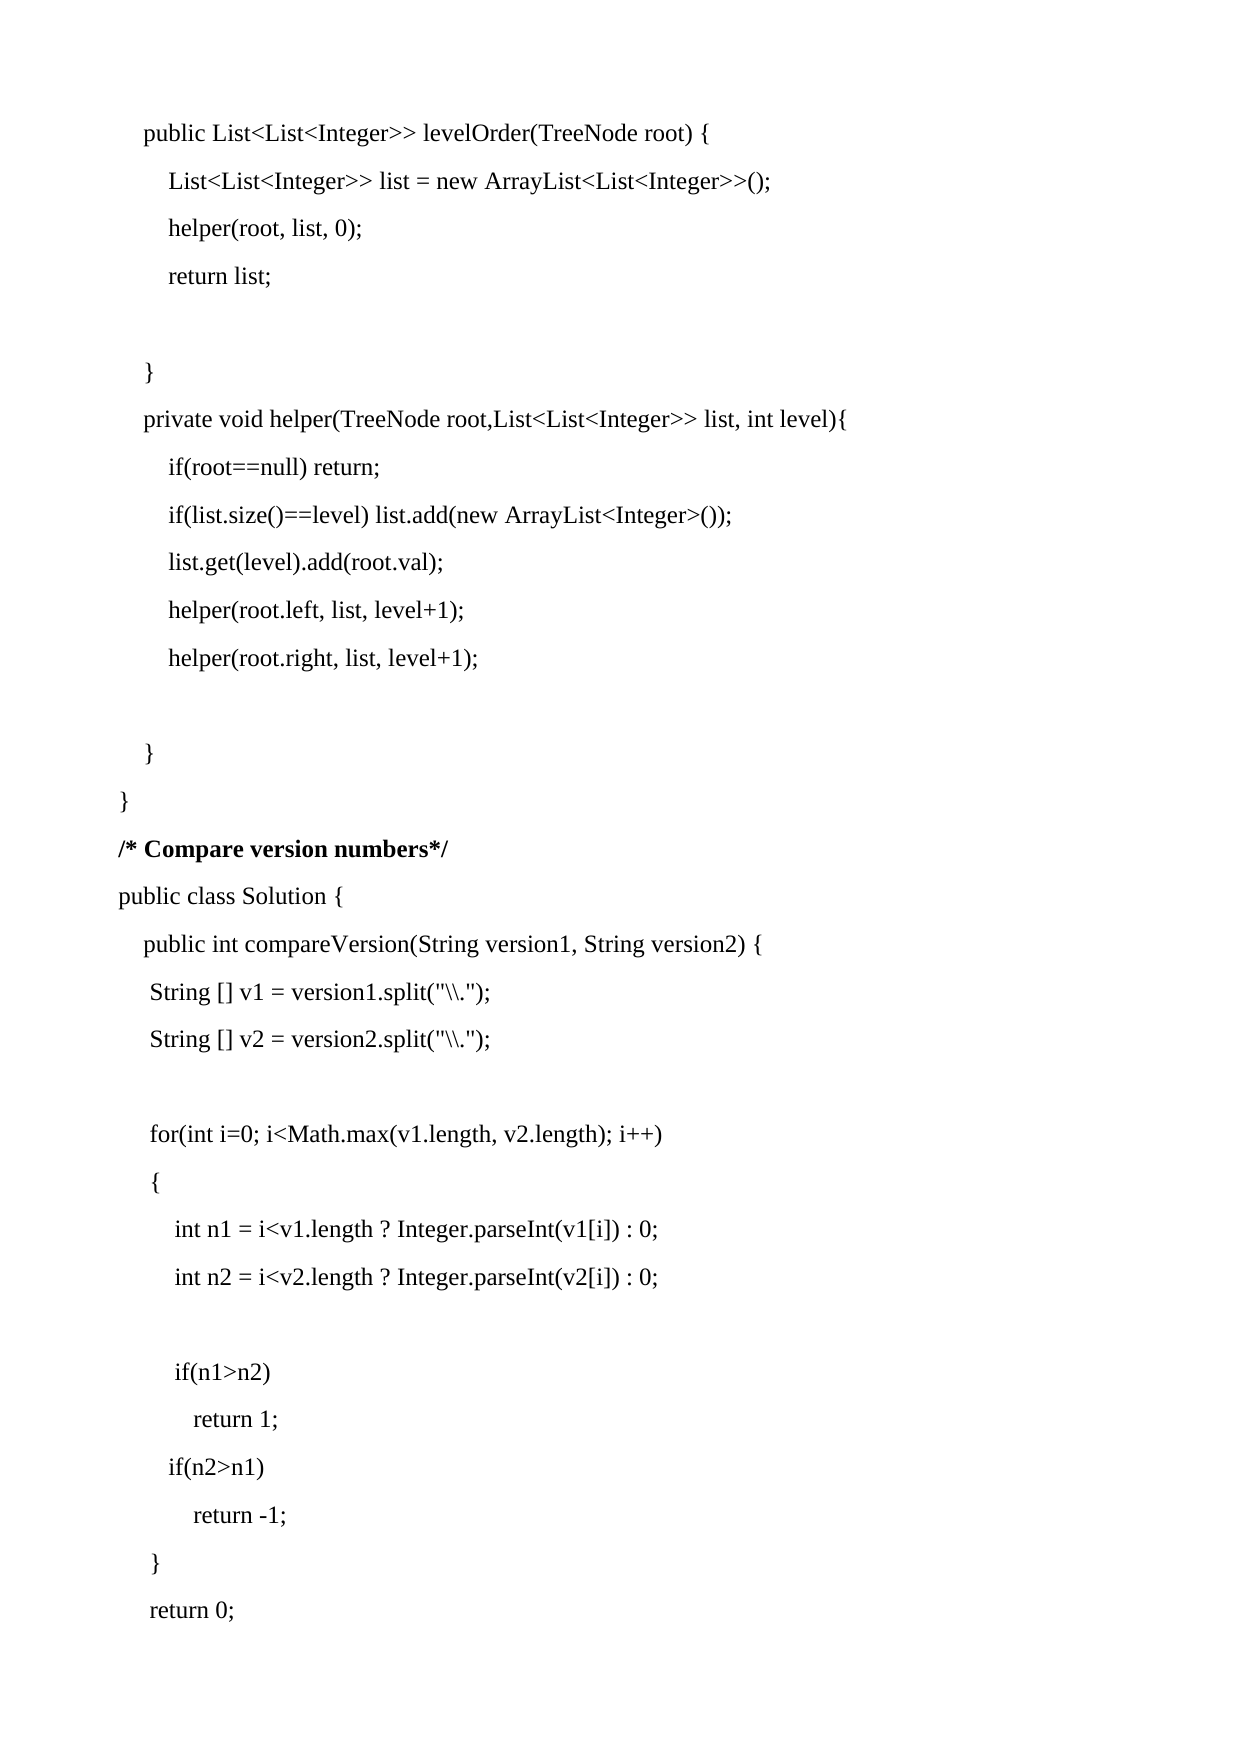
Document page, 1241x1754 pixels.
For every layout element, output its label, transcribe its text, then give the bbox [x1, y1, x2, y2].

text list.get(level).add(root.val); [118, 547, 1122, 576]
text } [118, 357, 1122, 385]
text if(n1>n2) [118, 1357, 1122, 1386]
text return 1; [118, 1404, 1122, 1433]
text } [118, 1548, 1122, 1576]
text return list; [118, 261, 1122, 290]
text List<List<Integer>> list = new ArrayList<List<Integer>>(); [118, 166, 1122, 194]
text String [] v2 = version2.split("\\."); [118, 1024, 1122, 1053]
text String [] v1 = version1.split("\\."); [118, 977, 1122, 1006]
text int n2 = i<v2.length ? Integer.parseInt(v2[i]) : 0; [118, 1262, 1122, 1291]
text public int compareVersion(String version1, String version2) { [118, 929, 1122, 958]
text public class Solution { [118, 881, 1122, 910]
text private void helper(TreeNode root,List<List<Integer>> list, int level){ [118, 404, 1122, 433]
text } [118, 738, 1122, 767]
text return -1; [118, 1500, 1122, 1529]
text if(n2>n1) [118, 1452, 1122, 1481]
text helper(root.left, list, level+1); [118, 595, 1122, 624]
text if(list.size()==level) list.add(new ArrayList<Integer>()); [118, 500, 1122, 528]
text } [118, 786, 1122, 815]
text return 0; [118, 1595, 1122, 1624]
text /* Compare version numbers*/ [118, 834, 1122, 862]
text helper(root.right, list, level+1); [118, 643, 1122, 672]
text if(root==null) return; [118, 452, 1122, 481]
text public List<List<Integer>> levelOrder(TreeNode root) { [118, 118, 1122, 147]
text { [118, 1167, 1122, 1196]
text for(int i=0; i<Math.max(v1.length, v2.length); i++) [118, 1119, 1122, 1148]
text int n1 = i<v1.length ? Integer.parseInt(v1[i]) : 0; [118, 1214, 1122, 1243]
text helper(root, list, 0); [118, 213, 1122, 242]
